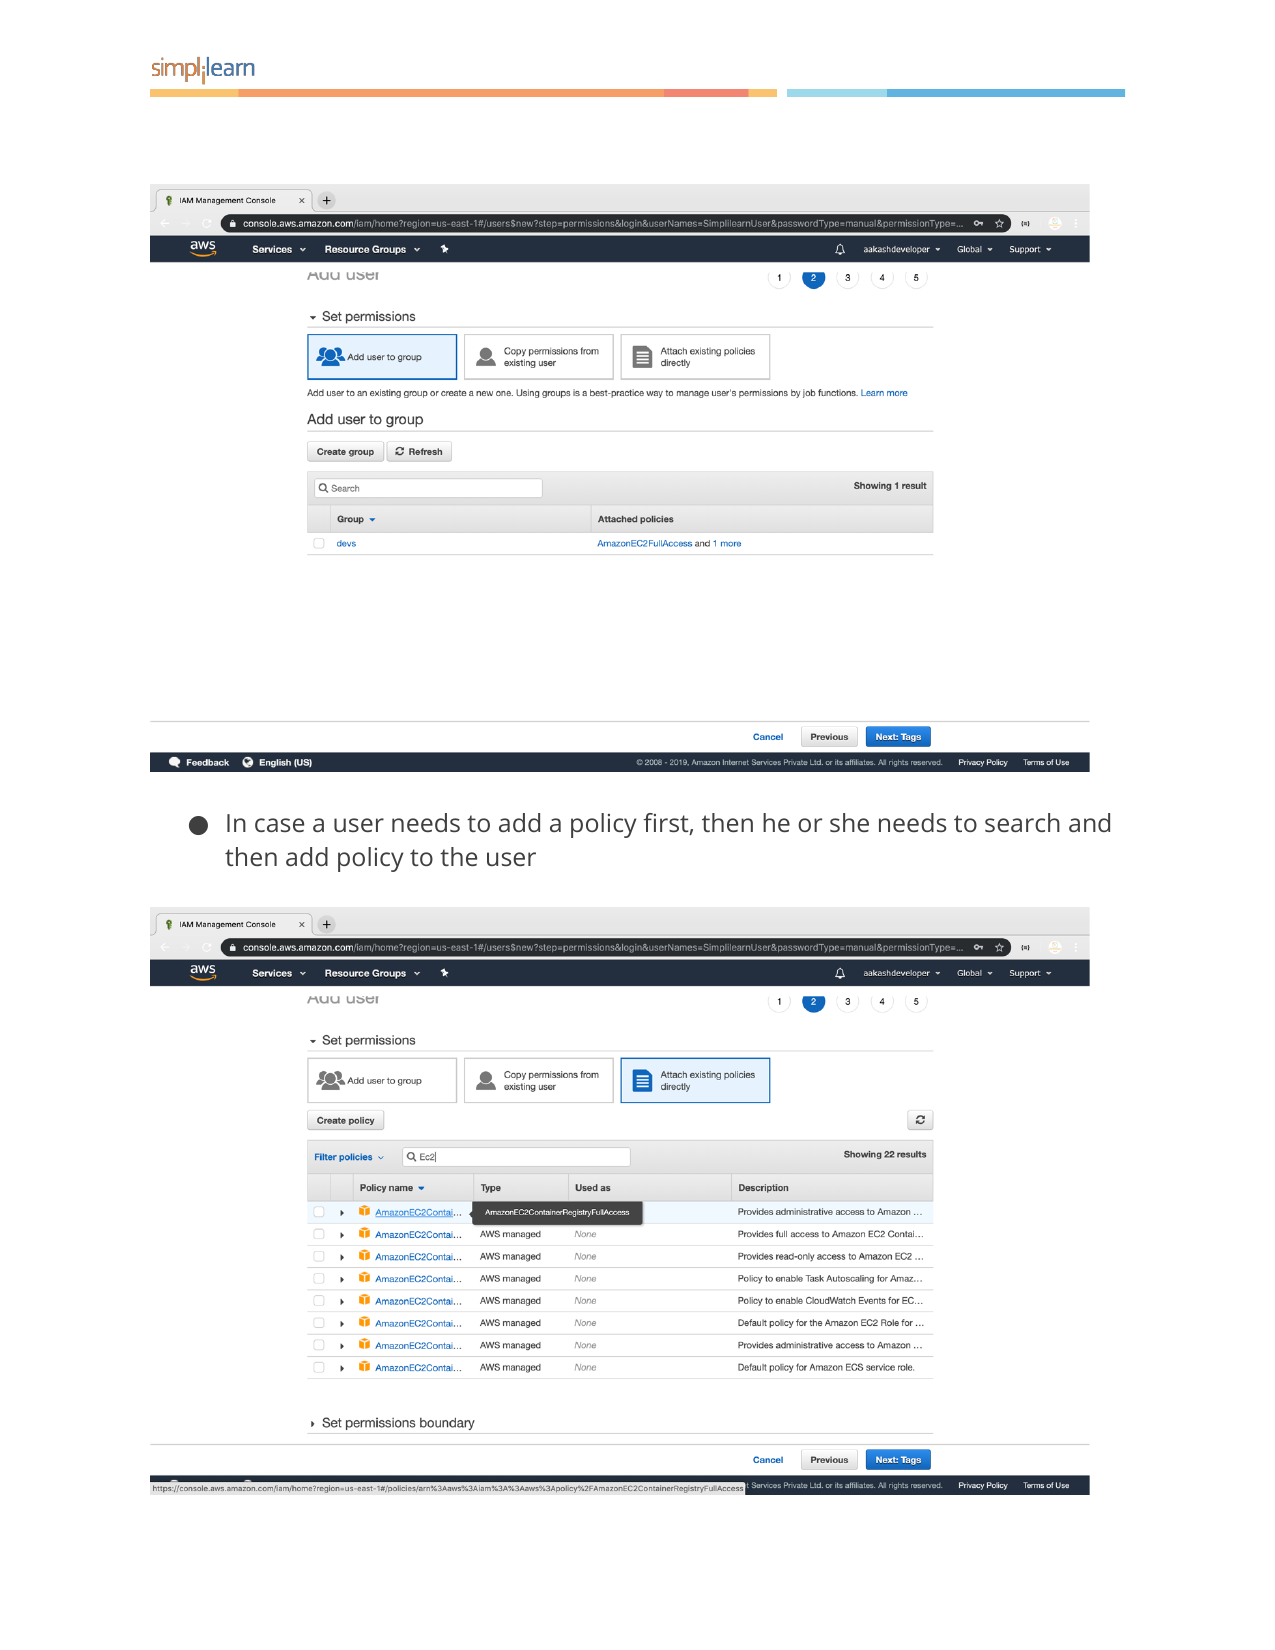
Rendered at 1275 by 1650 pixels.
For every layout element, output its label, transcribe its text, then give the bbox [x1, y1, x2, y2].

picture [150, 52, 1125, 97]
list In case a user needs to add a policy first, then he or she needs to search and then add policy to the user [187, 805, 1125, 873]
picture [150, 184, 1090, 772]
picture [150, 907, 1090, 1495]
